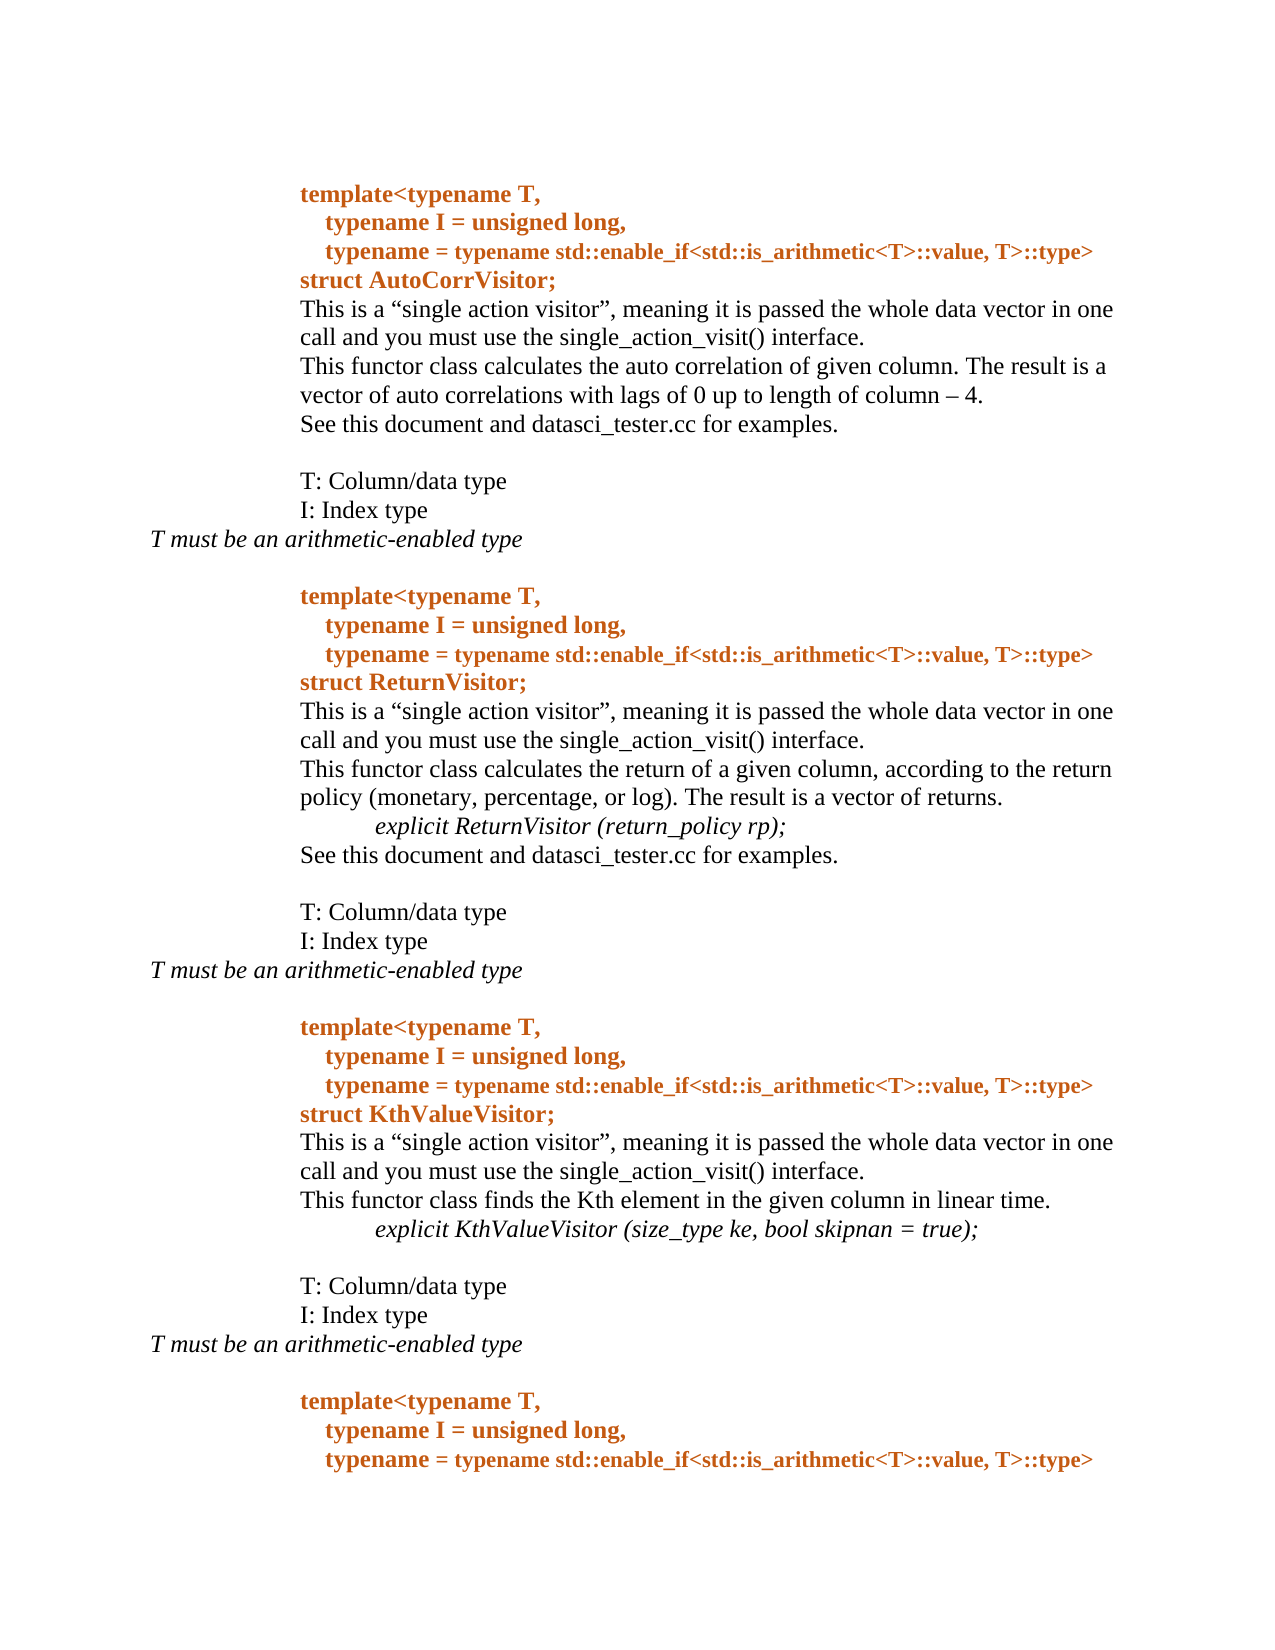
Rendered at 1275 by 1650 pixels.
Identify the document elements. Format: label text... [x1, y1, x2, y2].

text explicit KthValueVisitor (size_type ke, bool skipnan = true); [375, 1214, 1125, 1242]
text typename = typename std::enable_if<std::is_arithmetic<T>::value, T>::type> [300, 236, 1125, 265]
text T: Column/data type [300, 897, 1125, 926]
text T: Column/data type [300, 466, 1125, 495]
text This functor class finds the Kth element in the given column in linear time. [300, 1185, 1125, 1214]
text I: Index type [300, 495, 1125, 524]
text struct ReturnVisitor; [300, 667, 1125, 696]
text template<typename T, [300, 179, 1125, 207]
text T must be an arithmetic-enabled type [150, 955, 1125, 984]
text typename = typename std::enable_if<std::is_arithmetic<T>::value, T>::type> [300, 1070, 1125, 1099]
text typename = typename std::enable_if<std::is_arithmetic<T>::value, T>::type> [300, 639, 1125, 667]
text typename I = unsigned long, [300, 1415, 1125, 1444]
text T: Column/data type [300, 1271, 1125, 1300]
text typename I = unsigned long, [300, 1041, 1125, 1070]
text template<typename T, [300, 581, 1125, 610]
text explicit ReturnVisitor (return_policy rp); [375, 811, 1125, 840]
text This functor class calculates the auto correlation of given column. The result is a vector of auto correlations with lags of 0 up to length of column – 4. [300, 351, 1125, 409]
text struct AutoCorrVisitor; [300, 265, 1125, 294]
text typename = typename std::enable_if<std::is_arithmetic<T>::value, T>::type> [300, 1444, 1125, 1472]
text template<typename T, [300, 1386, 1125, 1415]
text I: Index type [300, 926, 1125, 955]
text T must be an arithmetic-enabled type [150, 1329, 1125, 1357]
text template<typename T, [300, 1012, 1125, 1041]
text typename I = unsigned long, [300, 610, 1125, 639]
text This functor class calculates the return of a given column, according to the return policy (monetary, percentage, or log). The result is a vector of returns. [300, 754, 1125, 811]
text See this document and datasci_tester.cc for examples. [300, 840, 1125, 869]
text I: Index type [300, 1300, 1125, 1329]
text typename I = unsigned long, [300, 207, 1125, 236]
text struct KthValueVisitor; [300, 1099, 1125, 1127]
text This is a “single action visitor”, meaning it is passed the whole data vector in one call and you must use the single_action_visit() interface. [300, 294, 1125, 351]
text This is a “single action visitor”, meaning it is passed the whole data vector in one call and you must use the single_action_visit() interface. [300, 1127, 1125, 1185]
text See this document and datasci_tester.cc for examples. [300, 409, 1125, 437]
text T must be an arithmetic-enabled type [150, 524, 1125, 552]
text This is a “single action visitor”, meaning it is passed the whole data vector in one call and you must use the single_action_visit() interface. [300, 696, 1125, 754]
